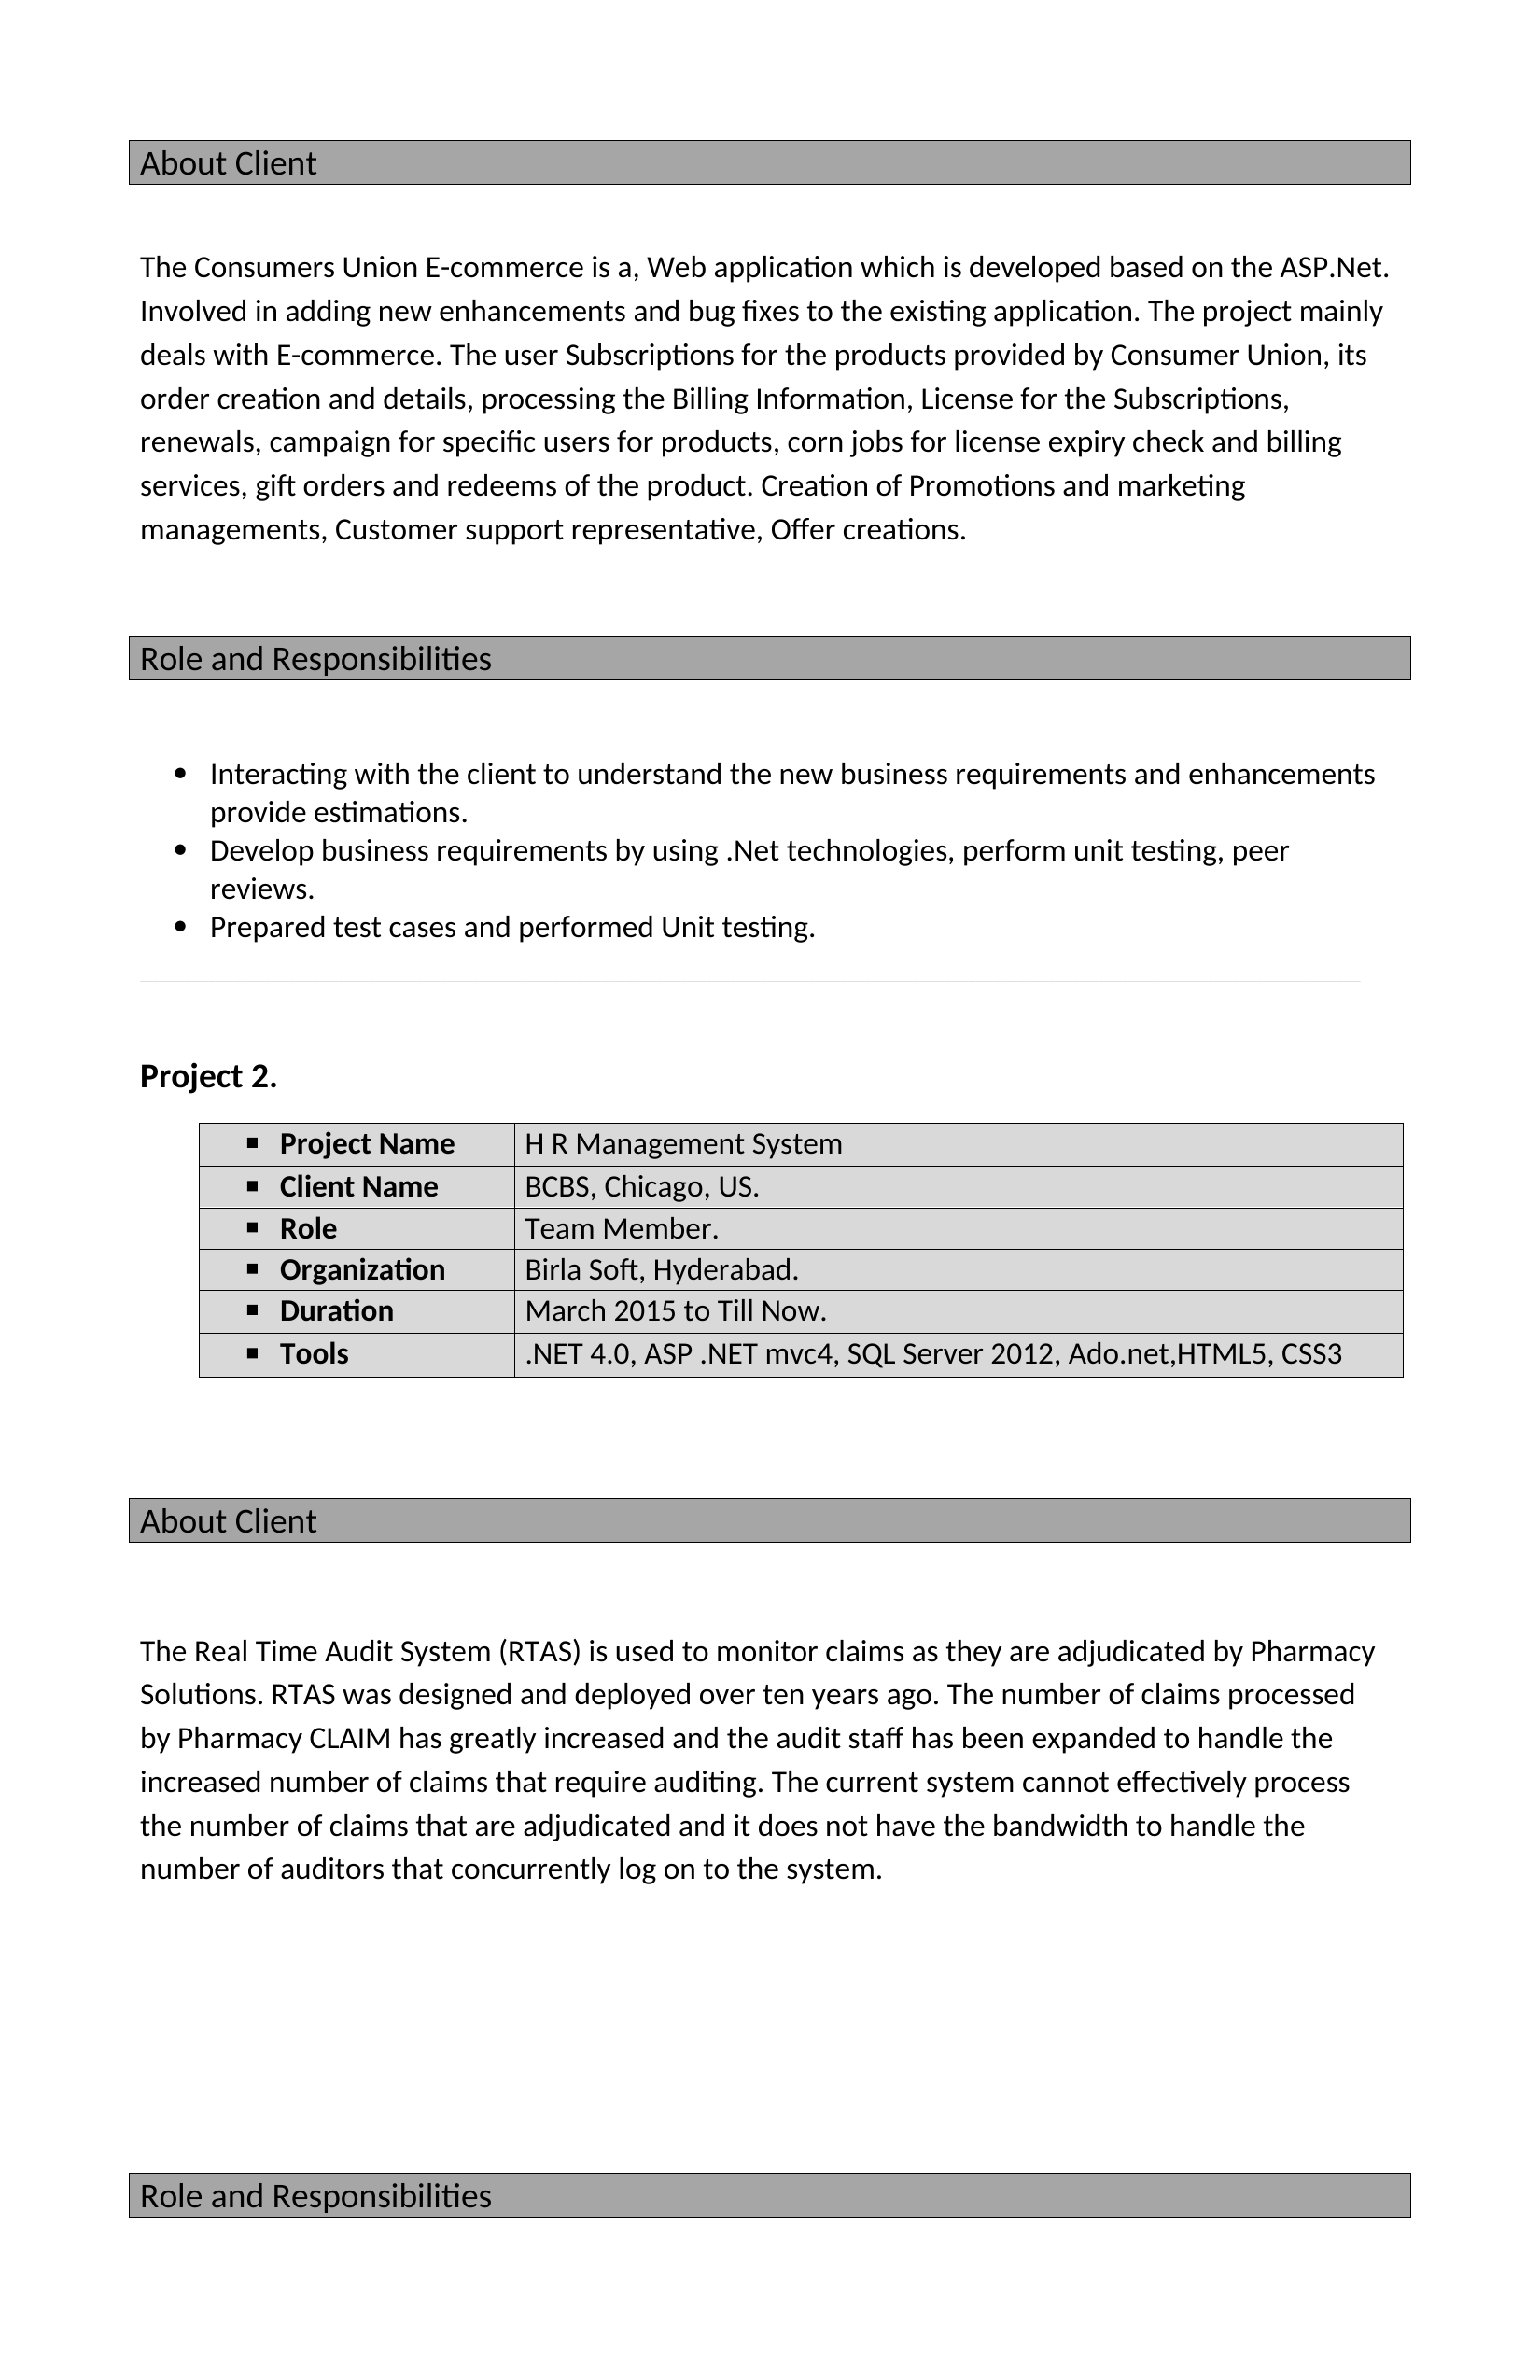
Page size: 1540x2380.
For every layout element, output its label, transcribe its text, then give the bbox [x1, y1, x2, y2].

table_cell Tools [200, 1334, 514, 1377]
table_cell Birla Soft, Hyderabad. [515, 1250, 1403, 1290]
text The Real Time Audit System (RTAS) is used to monitor claims as they are adjudicated by Pharmacy Solutions. RTAS was designed and deployed over ten years ago. The number of claims processed by Pharmacy CLAIM has greatly increased and the audit staff has been expanded to handle the increased number of claims that require auditing. The current system cannot effectively process the number of claims that are adjudicated and it does not have the bandwidth to handle the number of auditors that concurrently log on to the system. [140, 1631, 1392, 1887]
table_header Project Name [200, 1124, 514, 1166]
table_cell Duration [200, 1291, 514, 1333]
table_header About Client [130, 1499, 1410, 1542]
table_header Role and Responsibilities [130, 637, 1410, 679]
table_cell Organization [200, 1250, 514, 1290]
list Interacting with the client to understand the new business requirements and enhancements provide estimations. [175, 753, 1402, 830]
text The Consumers Union E-commerce is a, Web application which is developed based on the ASP.Net. Involved in adding new enhancements and bug fixes to the existing application. The project mainly deals with E-commerce. The user Subscriptions for the products provided by Consumer Union, its order creation and details, processing the Billing Information, License for the Subscriptions, renewals, campaign for specific users for products, corn jobs for license expiry check and billing services, gift orders and redeems of the product. Creation of Promotions and marketing managements, Customer support representative, Offer creations. [140, 248, 1400, 548]
text Project 2. [140, 1054, 1400, 1097]
table_cell Client Name [200, 1167, 514, 1207]
table_cell .NET 4.0, ASP .NET mvc4, SQL Server 2012, Ado.net,HTML5, CSS3 [515, 1334, 1403, 1377]
table_header H R Management System [515, 1124, 1403, 1166]
table_cell BCBS, Chicago, US. [515, 1167, 1403, 1207]
table_cell March 2015 to Till Now. [515, 1291, 1403, 1333]
table_header Role and Responsibilities [130, 2174, 1410, 2217]
table_cell Role [200, 1209, 514, 1249]
list Develop business requirements by using .Net technologies, perform unit testing, peer reviews. [175, 830, 1402, 906]
table_header About Client [130, 141, 1410, 184]
list Prepared test cases and performed Unit testing. [175, 907, 1402, 945]
table_cell Team Member. [515, 1209, 1403, 1249]
